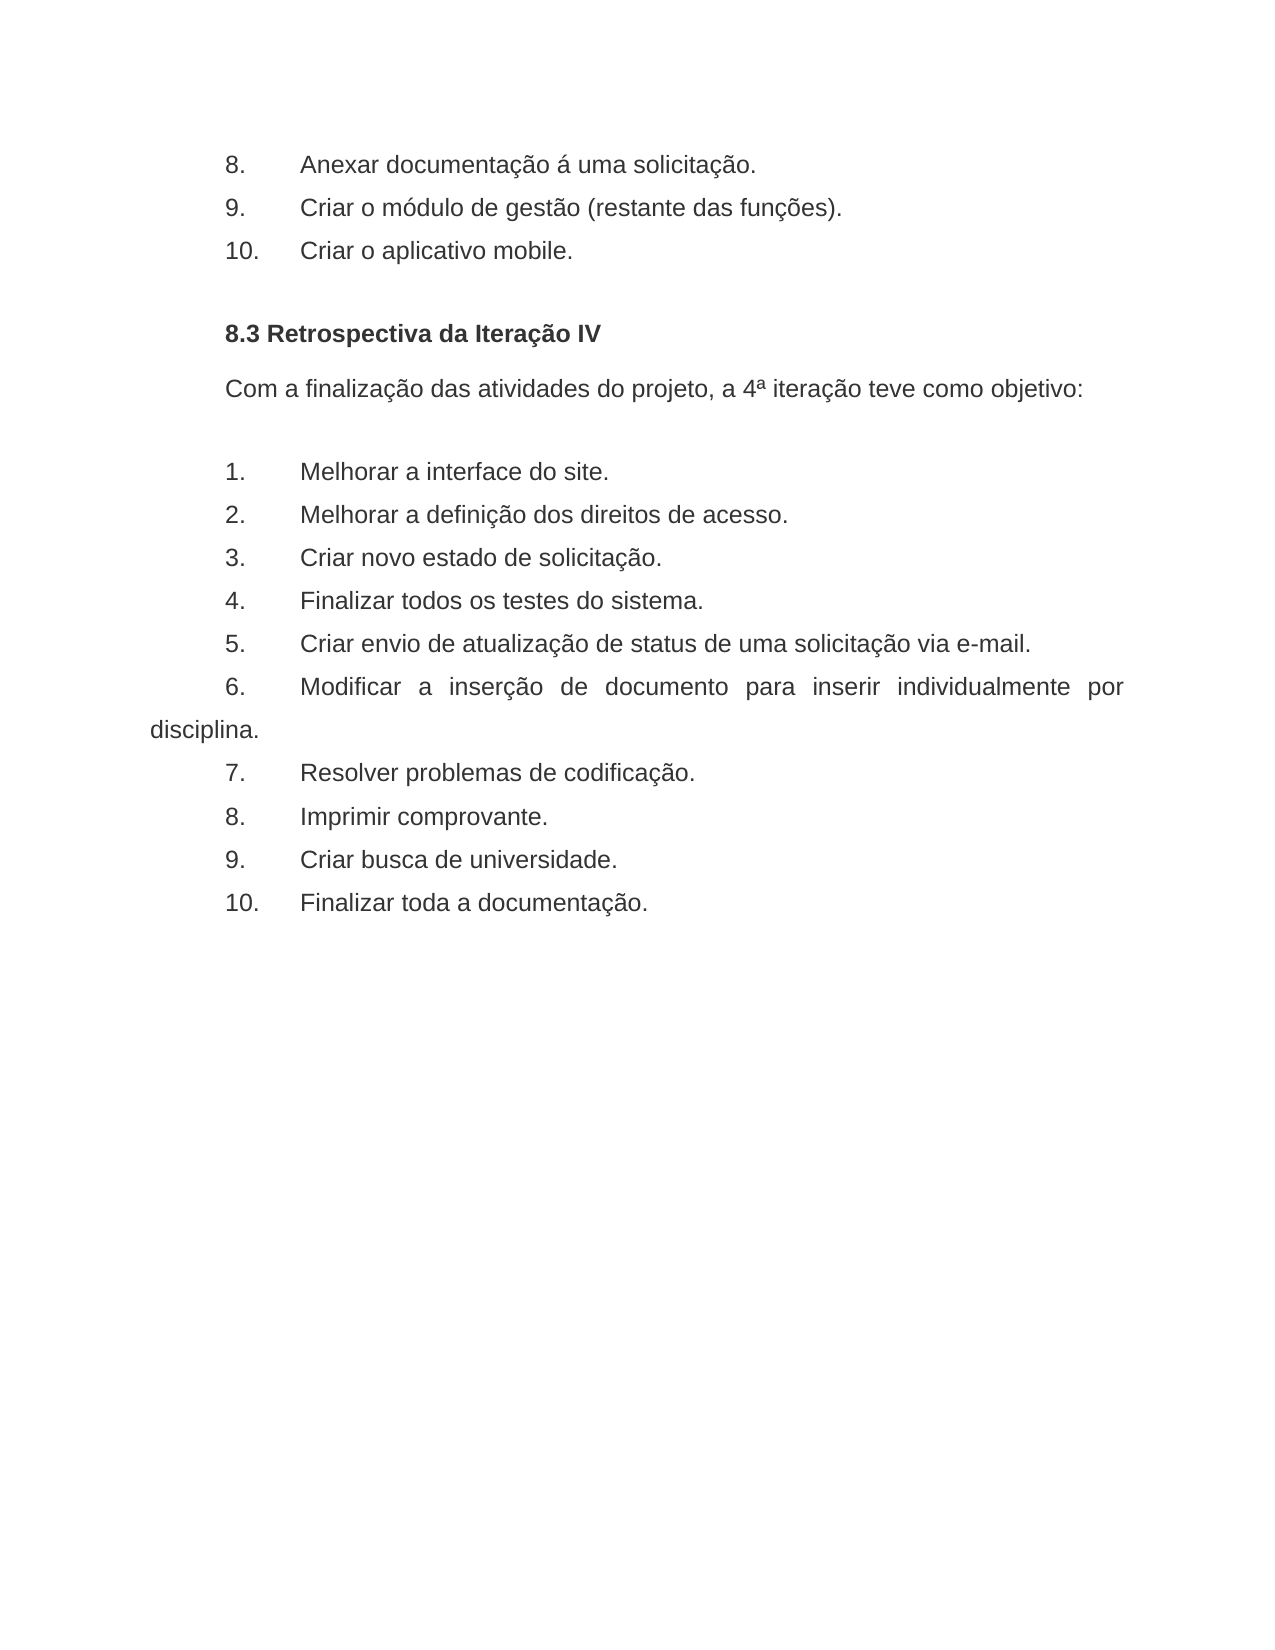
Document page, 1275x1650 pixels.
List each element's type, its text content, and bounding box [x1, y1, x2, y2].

text 1. Melhorar a interface do site. [225, 457, 1125, 485]
text 7. Resolver problemas de codificação. [150, 758, 1125, 787]
text 4. Finalizar todos os testes do sistema. [150, 586, 1125, 615]
text 3. Criar novo estado de solicitação. [225, 543, 1125, 572]
text 10. Criar o aplicativo mobile. [150, 236, 1125, 265]
text 8. Imprimir comprovante. [150, 802, 1125, 830]
text 5. Criar envio de atualização de status de uma solicitação via e-mail. [150, 629, 1125, 658]
text 9. Criar busca de universidade. [150, 845, 1125, 873]
text 9. Criar o módulo de gestão (restante das funções). [150, 193, 1125, 222]
text 8. Anexar documentação á uma solicitação. [150, 150, 1125, 179]
text Com a finalização das atividades do projeto, a 4ª iteração teve como objetivo: [150, 374, 1125, 403]
text 6. Modificar a inserção de documento para inserir individualmente por disciplina. [150, 672, 1125, 744]
text 8.3 Retrospectiva da Iteração IV [150, 319, 1125, 348]
text 2. Melhorar a definição dos direitos de acesso. [225, 500, 1125, 528]
text 10. Finalizar toda a documentação. [150, 888, 1125, 917]
